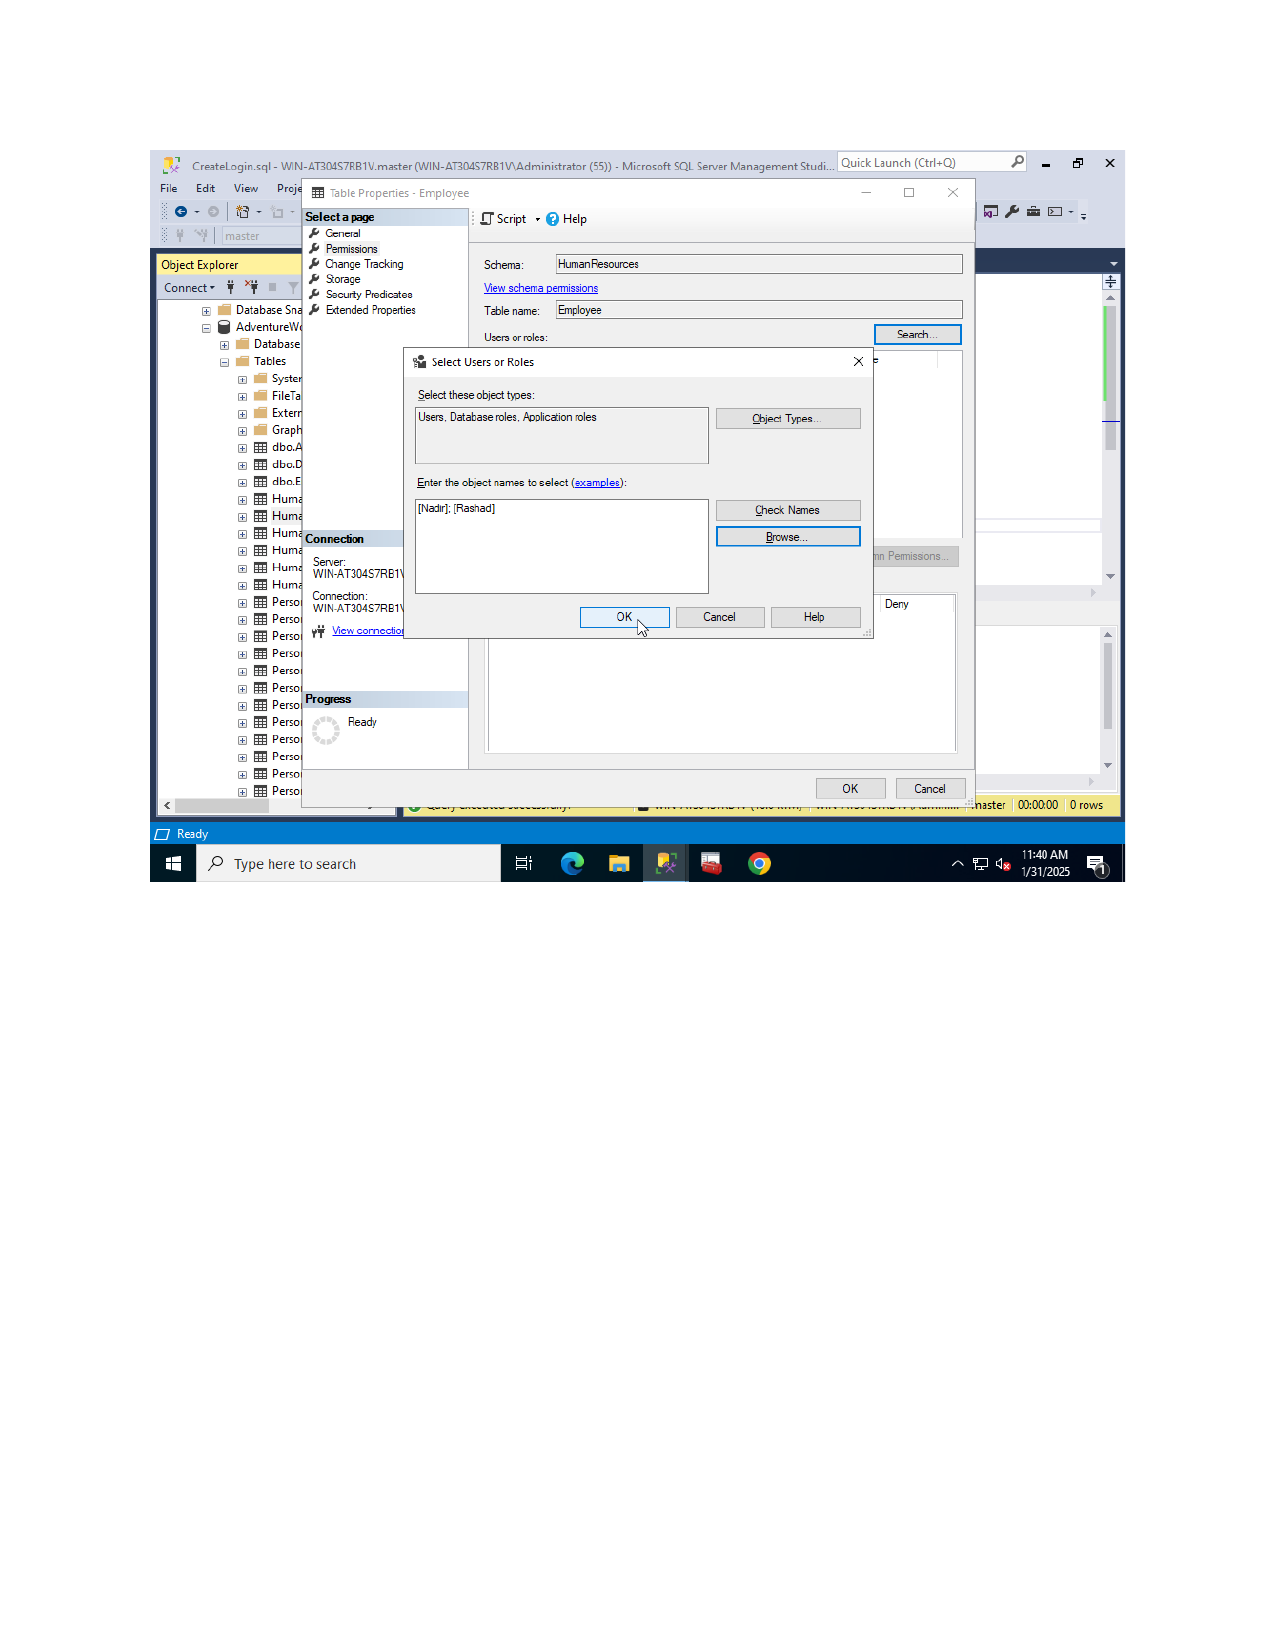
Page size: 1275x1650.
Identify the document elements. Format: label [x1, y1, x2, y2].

picture [150, 150, 1125, 882]
